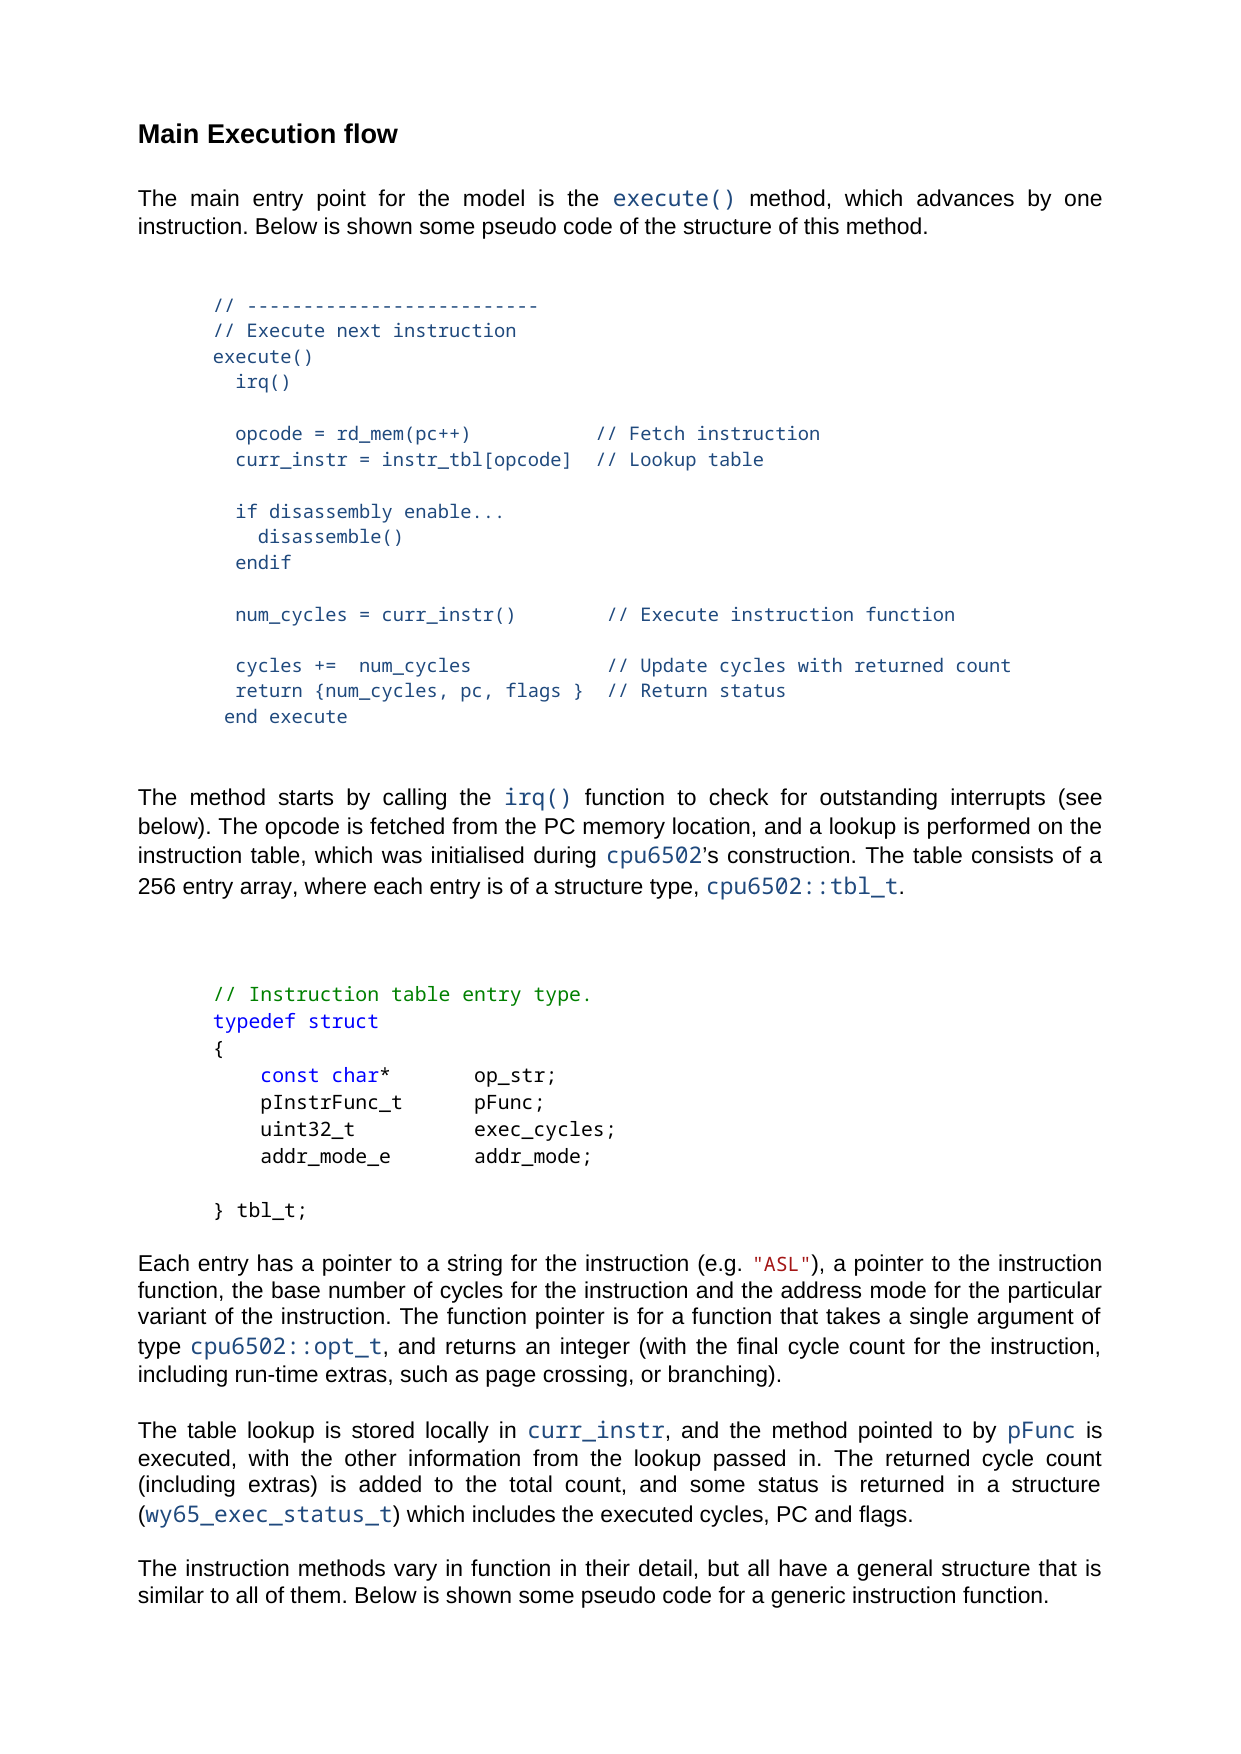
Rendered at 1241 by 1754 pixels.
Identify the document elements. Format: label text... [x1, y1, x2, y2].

text // Instruction table entry type. [213, 981, 1103, 1007]
text uint32_t exec_cycles; [213, 1115, 1103, 1142]
text end execute [213, 703, 1103, 729]
text num_cycles = curr_instr() // Execute instruction function [213, 601, 1103, 627]
text // -------------------------- [213, 292, 1103, 318]
text The instruction methods vary in function in their detail, but all have a general structure that is similar to all of them. Below is shown some pseudo code for a generic instruction function. [138, 1555, 1103, 1608]
text typedef struct [213, 1007, 1103, 1034]
text disassemble() [213, 524, 1103, 549]
text execute() [213, 343, 1103, 369]
text if disassembly enable... [213, 498, 1103, 524]
subtitle Main Execution flow [138, 118, 1103, 149]
text } tbl_t; [213, 1196, 1103, 1223]
text curr_instr = instr_tbl[opcode] // Lookup table [213, 446, 1103, 472]
text // Execute next instruction [213, 318, 1103, 343]
text Each entry has a pointer to a string for the instruction (e.g. "ASL"), a pointer to the instruction function, the base number of cycles for the instruction and the address mode for the particular variant of the instruction. The function pointer is for a function that takes a single argument of type cpu6502::opt_t, and returns an integer (with the final cycle count for the instruction, including run-time extras, such as page crossing, or branching). [138, 1250, 1103, 1387]
text pInstrFunc_t pFunc; [213, 1088, 1103, 1115]
text addr_mode_e addr_mode; [213, 1142, 1103, 1169]
text The main entry point for the model is the execute() method, which advances by one instruction. Below is shown some pseudo code of the structure of this method. [138, 182, 1103, 239]
text cycles += num_cycles // Update cycles with returned count [213, 652, 1103, 678]
text { [213, 1034, 1103, 1061]
text const char* op_str; [213, 1061, 1103, 1088]
text return {num_cycles, pc, flags } // Return status [213, 678, 1103, 703]
text irq() [213, 369, 1103, 394]
text The method starts by calling the irq() function to check for outstanding interrupts (see below). The opcode is fetched from the PC memory location, and a lookup is performed on the instruction table, which was initialised during cpu6502’s construction. The table consists of a 256 entry array, where each entry is of a structure type, cpu6502::tbl_t. [138, 781, 1103, 901]
text endif [213, 549, 1103, 575]
text opcode = rd_mem(pc++) // Fetch instruction [213, 421, 1103, 446]
text The table lookup is stored locally in curr_instr, and the method pointed to by pFunc is executed, with the other information from the lookup passed in. The returned cycle count (including extras) is added to the total count, and some status is returned in a structure (wy65_exec_status_t) which includes the executed cycles, PC and flags. [138, 1414, 1103, 1529]
